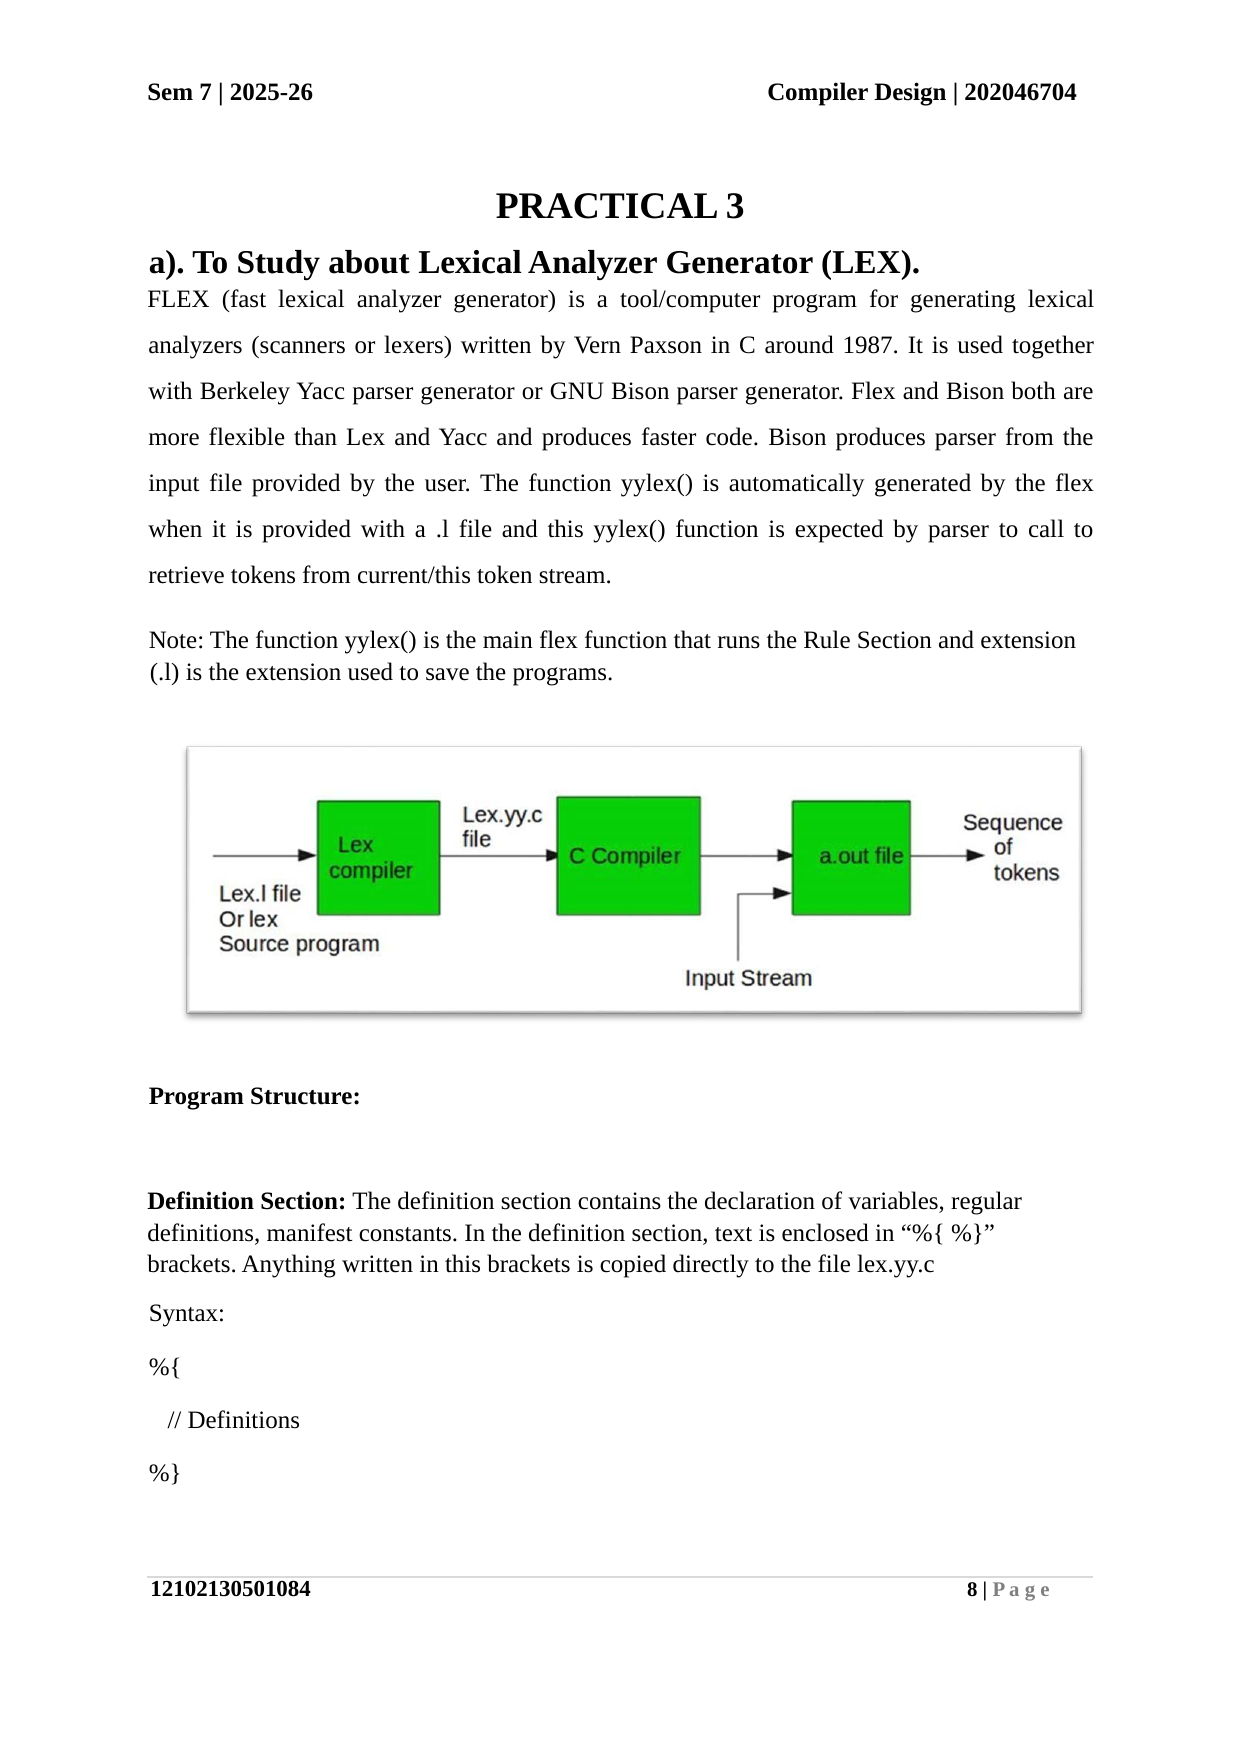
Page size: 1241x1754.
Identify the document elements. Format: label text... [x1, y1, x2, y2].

text Note: The function yylex() is the main flex function that runs the Rule Section and extension (.l) is the extension used to save the programs. [148, 625, 1093, 686]
text FLEX (fast lexical analyzer generator) is a tool/computer program for generating lexical analyzers (scanners or lexers) written by Vern Paxson in C around 1987. It is used together with Berkeley Yacc parser generator or GNU Bison parser generator. Flex and Bison both are more flexible than Lex and Yacc and produces faster code. Bison produces parser from the input file provided by the user. The function yylex() is automatically generated by the flex when it is provided with a .l file and this yylex() function is expected by parser to call to retrieve tokens from current/this token stream. [147, 284, 1095, 589]
text // Definitions [148, 1405, 1049, 1433]
text Syntax: [148, 1298, 1049, 1327]
picture [177, 740, 1090, 1026]
text Program Structure: [148, 1081, 1093, 1110]
text %{ [148, 1352, 1049, 1380]
subtitle PRACTICAL 3 [246, 184, 994, 227]
text %} [148, 1458, 1049, 1487]
text Definition Section: The definition section contains the declaration of variables, regular definitions, manifest constants. In the definition section, text is enclosed in “%{ %}” brackets. Anything written in this brackets is copied directly to the file lex.yy.c [147, 1186, 1049, 1278]
text a). To Study about Lexical Analyzer Generator (LEX). [148, 242, 1045, 281]
